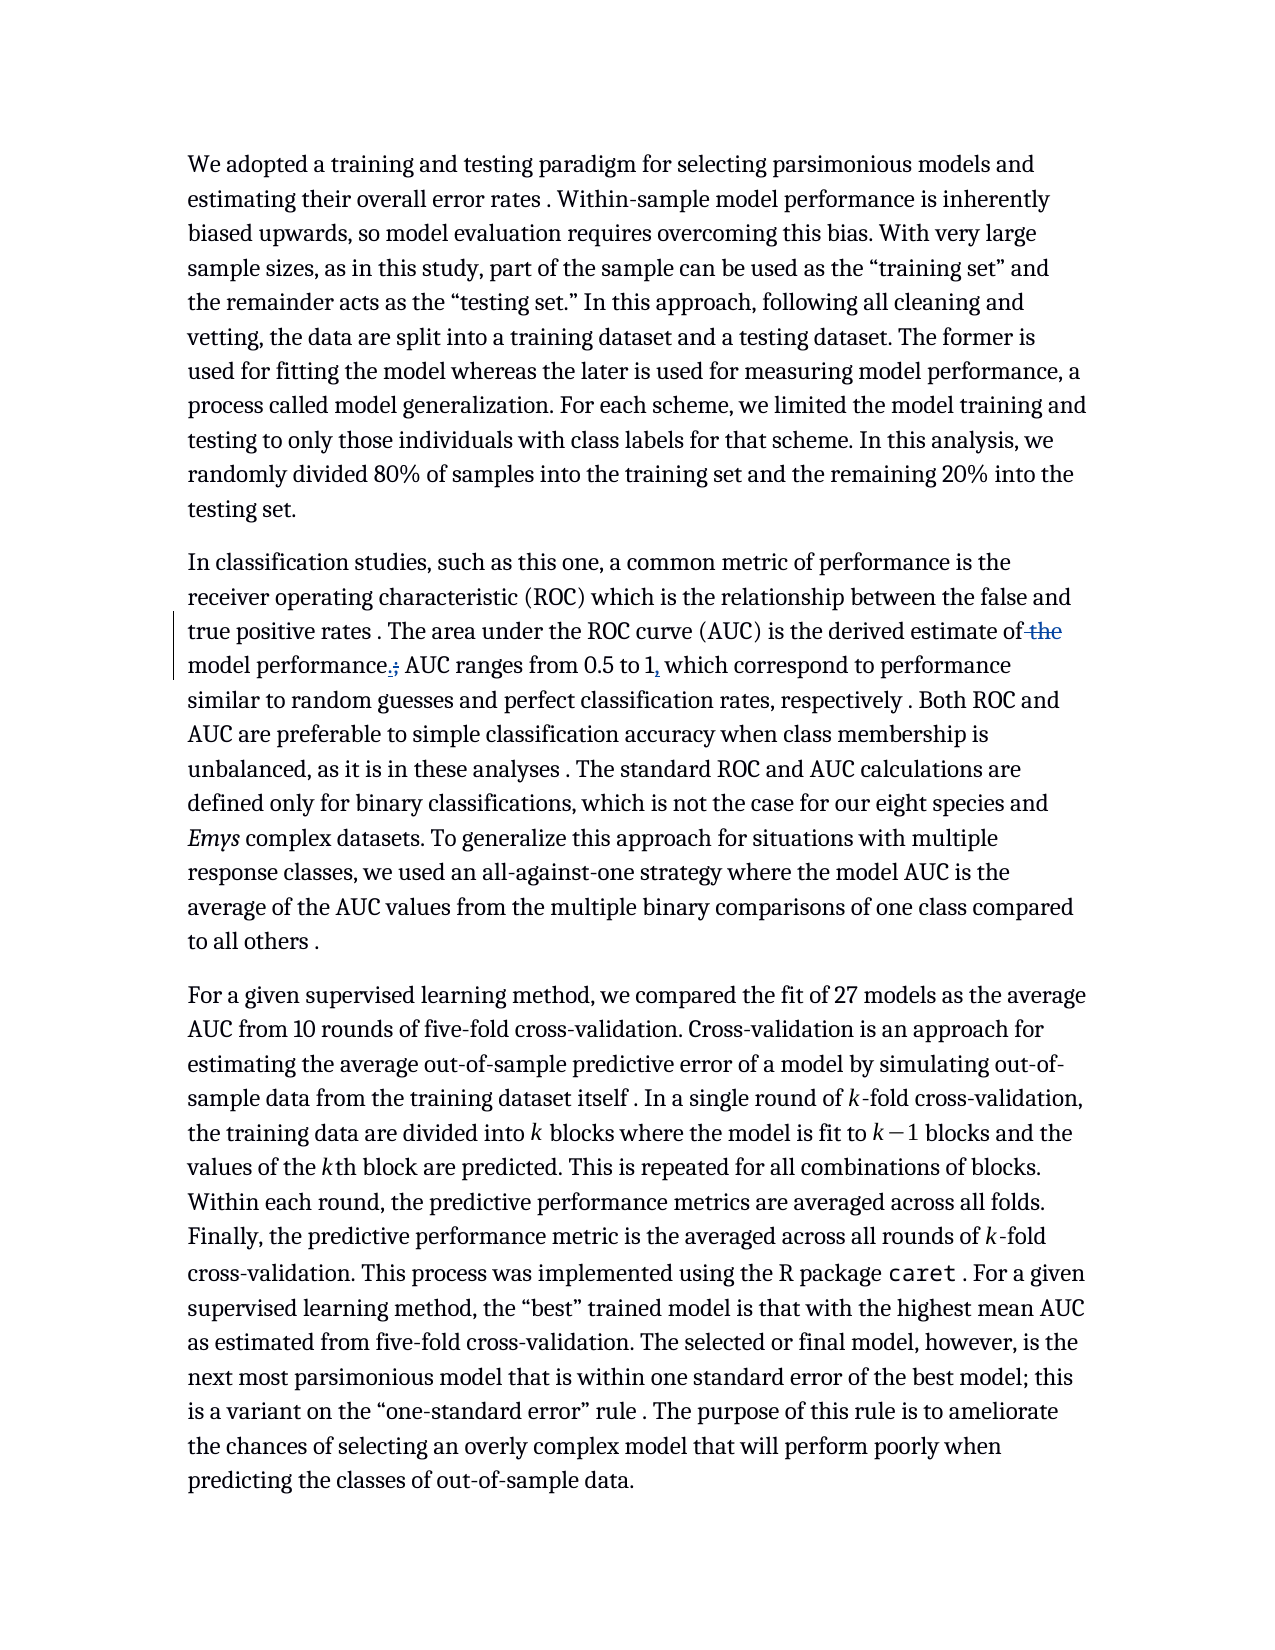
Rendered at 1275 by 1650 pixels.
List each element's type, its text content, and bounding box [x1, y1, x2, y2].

text For a given supervised learning method, we compared the fit of 27 models as the average AUC from 10 rounds of five-fold cross-validation. Cross-validation is an approach for estimating the average out-of-sample predictive error of a model by simulating out-of-sample data from the training dataset itself . In a single round of -fold cross-validation, the training data are divided into blocks where the model is fit to blocks and the values of the th block are predicted. This is repeated for all combinations of blocks. Within each round, the predictive performance metrics are averaged across all folds. Finally, the predictive performance metric is the averaged across all rounds of -fold cross-validation. This process was implemented using the R package caret . For a given supervised learning method, the “best” trained model is that with the highest mean AUC as estimated from five-fold cross-validation. The selected or final model, however, is the next most parsimonious model that is within one standard error of the best model; this is a variant on the “one-standard error” rule . The purpose of this rule is to ameliorate the chances of selecting an overly complex model that will perform poorly when predicting the classes of out-of-sample data. [187, 981, 1087, 1495]
text In classification studies, such as this one, a common metric of performance is the receiver operating characteristic (ROC) which is the relationship between the false and true positive rates . The area under the ROC curve (AUC) is the derived estimate of model performance AUC ranges from 0.5 to 1 which correspond to performance similar to random guesses and perfect classification rates, respectively . Both ROC and AUC are preferable to simple classification accuracy when class membership is unbalanced, as it is in these analyses . The standard ROC and AUC calculations are defined only for binary classifications, which is not the case for our eight species and Emys complex datasets. To generalize this approach for situations with multiple response classes, we used an all-against-one strategy where the model AUC is the average of the AUC values from the multiple binary comparisons of one class compared to all others . [187, 548, 1087, 956]
text We adopted a training and testing paradigm for selecting parsimonious models and estimating their overall error rates . Within-sample model performance is inherently biased upwards, so model evaluation requires overcoming this bias. With very large sample sizes, as in this study, part of the sample can be used as the “training set” and the remainder acts as the “testing set.” In this approach, following all cleaning and vetting, the data are split into a training dataset and a testing dataset. The former is used for fitting the model whereas the later is used for measuring model performance, a process called model generalization. For each scheme, we limited the model training and testing to only those individuals with class labels for that scheme. In this analysis, we randomly divided 80% of samples into the training set and the remaining 20% into the testing set. [187, 150, 1087, 523]
